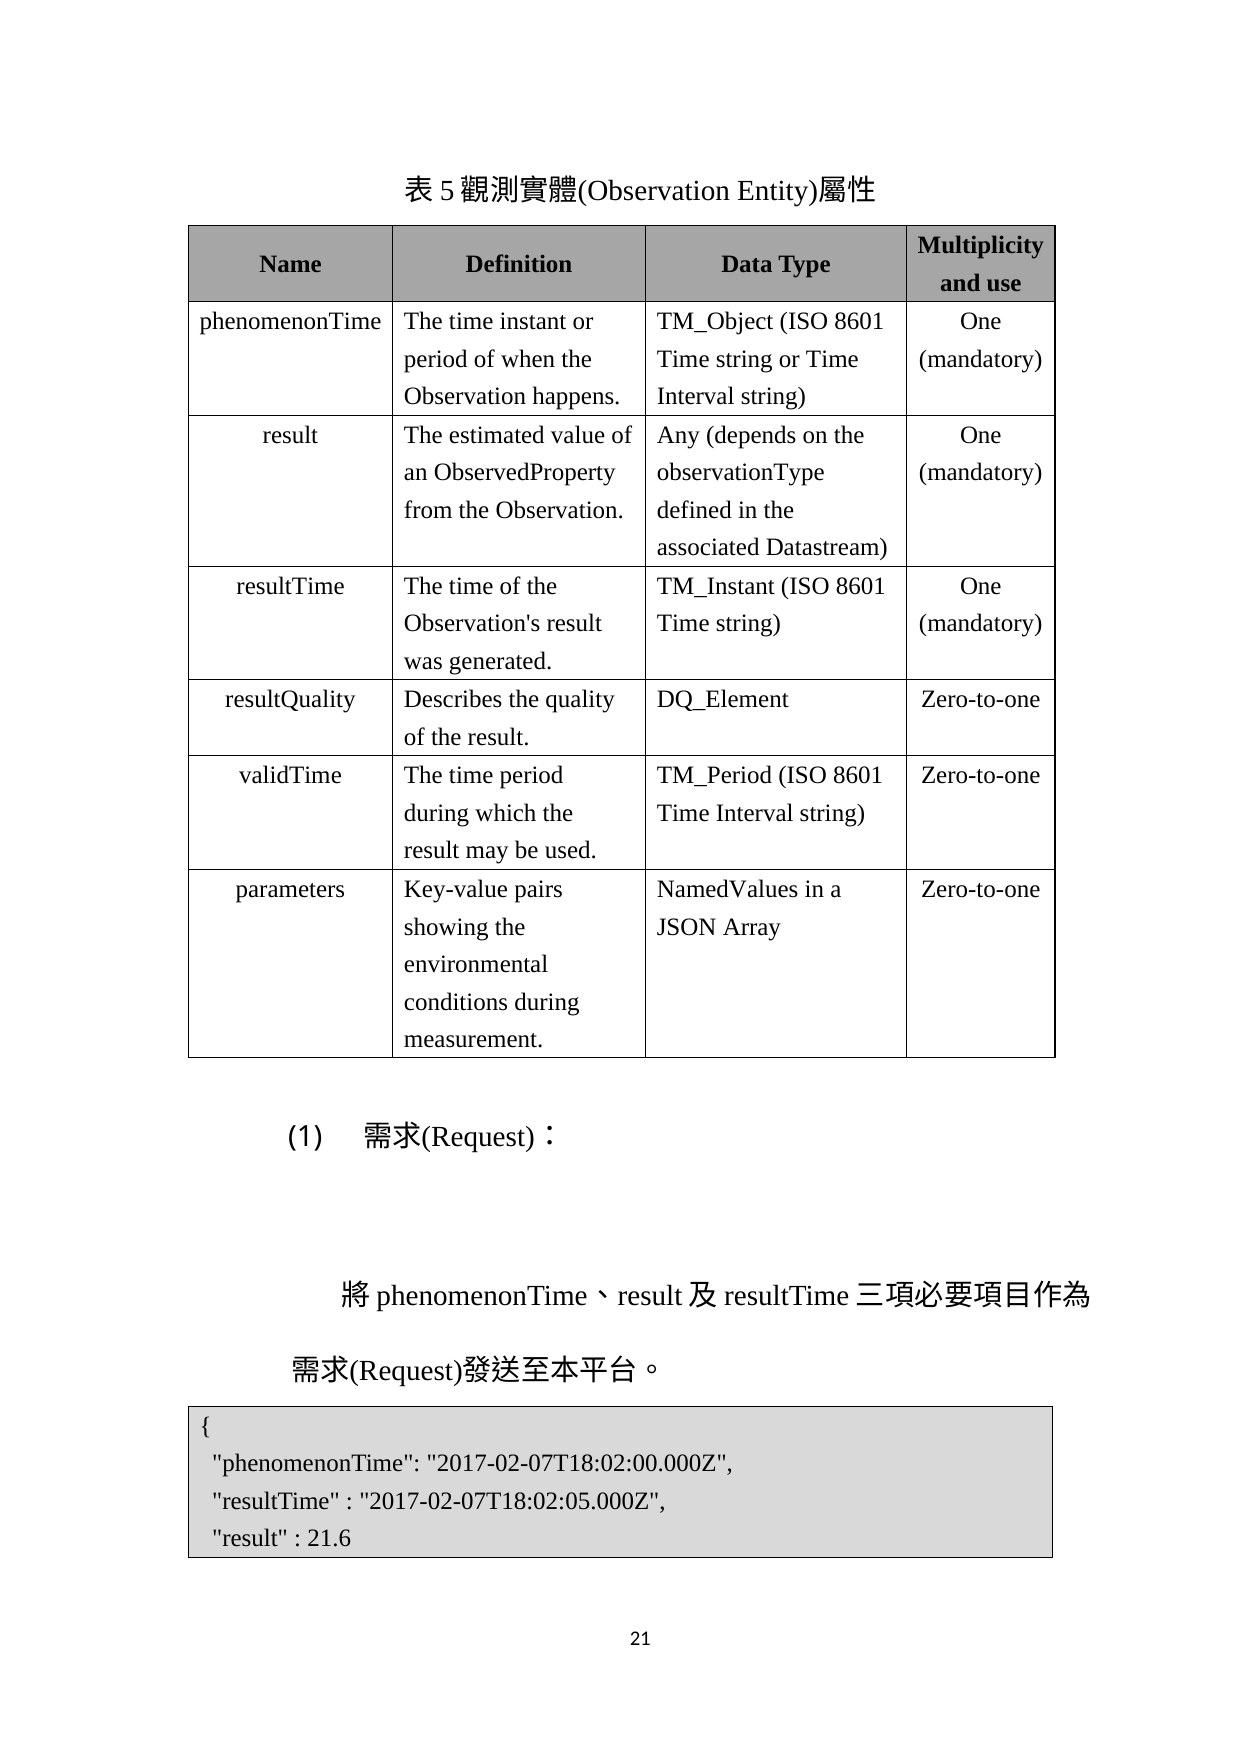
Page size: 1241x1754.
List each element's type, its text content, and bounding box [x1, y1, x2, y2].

table_cell DQ_Element [646, 680, 906, 755]
table_cell resultTime [189, 567, 392, 679]
subtitle 需求(Request)： [288, 1096, 1093, 1171]
table_cell phenomenonTime [189, 302, 392, 414]
table_cell The time instant or period of when the Observation happens. [393, 302, 645, 414]
table_cell Zero-to-one [907, 680, 1054, 755]
text 表 5 觀測實體(Observation Entity)屬性 [187, 150, 1093, 225]
table_cell Describes the quality of the result. [393, 680, 645, 755]
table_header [189, 1407, 1052, 1557]
table_header Definition [393, 226, 645, 301]
table_cell result [189, 416, 392, 566]
table_cell One (mandatory) [907, 302, 1054, 414]
table_cell TM_Instant (ISO 8601 Time string) [646, 567, 906, 679]
table_cell NamedValues in a JSON Array [646, 870, 906, 1057]
table_cell One (mandatory) [907, 416, 1054, 566]
table_cell One (mandatory) [907, 567, 1054, 679]
table_cell parameters [189, 870, 392, 1057]
table_cell Zero-to-one [907, 756, 1054, 869]
table_cell The time period during which the result may be used. [393, 756, 645, 869]
text 將phenomenonTime、result及resultTime三項必要項目作為需求(Request)發送至本平台。 [291, 1256, 1093, 1406]
table_cell Key-value pairs showing the environmental conditions during measurement. [393, 870, 645, 1057]
table_cell TM_Period (ISO 8601 Time Interval string) [646, 756, 906, 869]
table_header Multiplicity and use [907, 226, 1054, 301]
table_cell TM_Object (ISO 8601 Time string or Time Interval string) [646, 302, 906, 414]
table_cell Zero-to-one [907, 870, 1054, 1057]
table_cell Any (depends on the observationType defined in the associated Datastream) [646, 416, 906, 566]
table_header Name [189, 226, 392, 301]
table_cell The time of the Observation's result was generated. [393, 567, 645, 679]
table_cell validTime [189, 756, 392, 869]
table_header Data Type [646, 226, 906, 301]
table_cell The estimated value of an ObservedProperty from the Observation. [393, 416, 645, 566]
table_cell resultQuality [189, 680, 392, 755]
